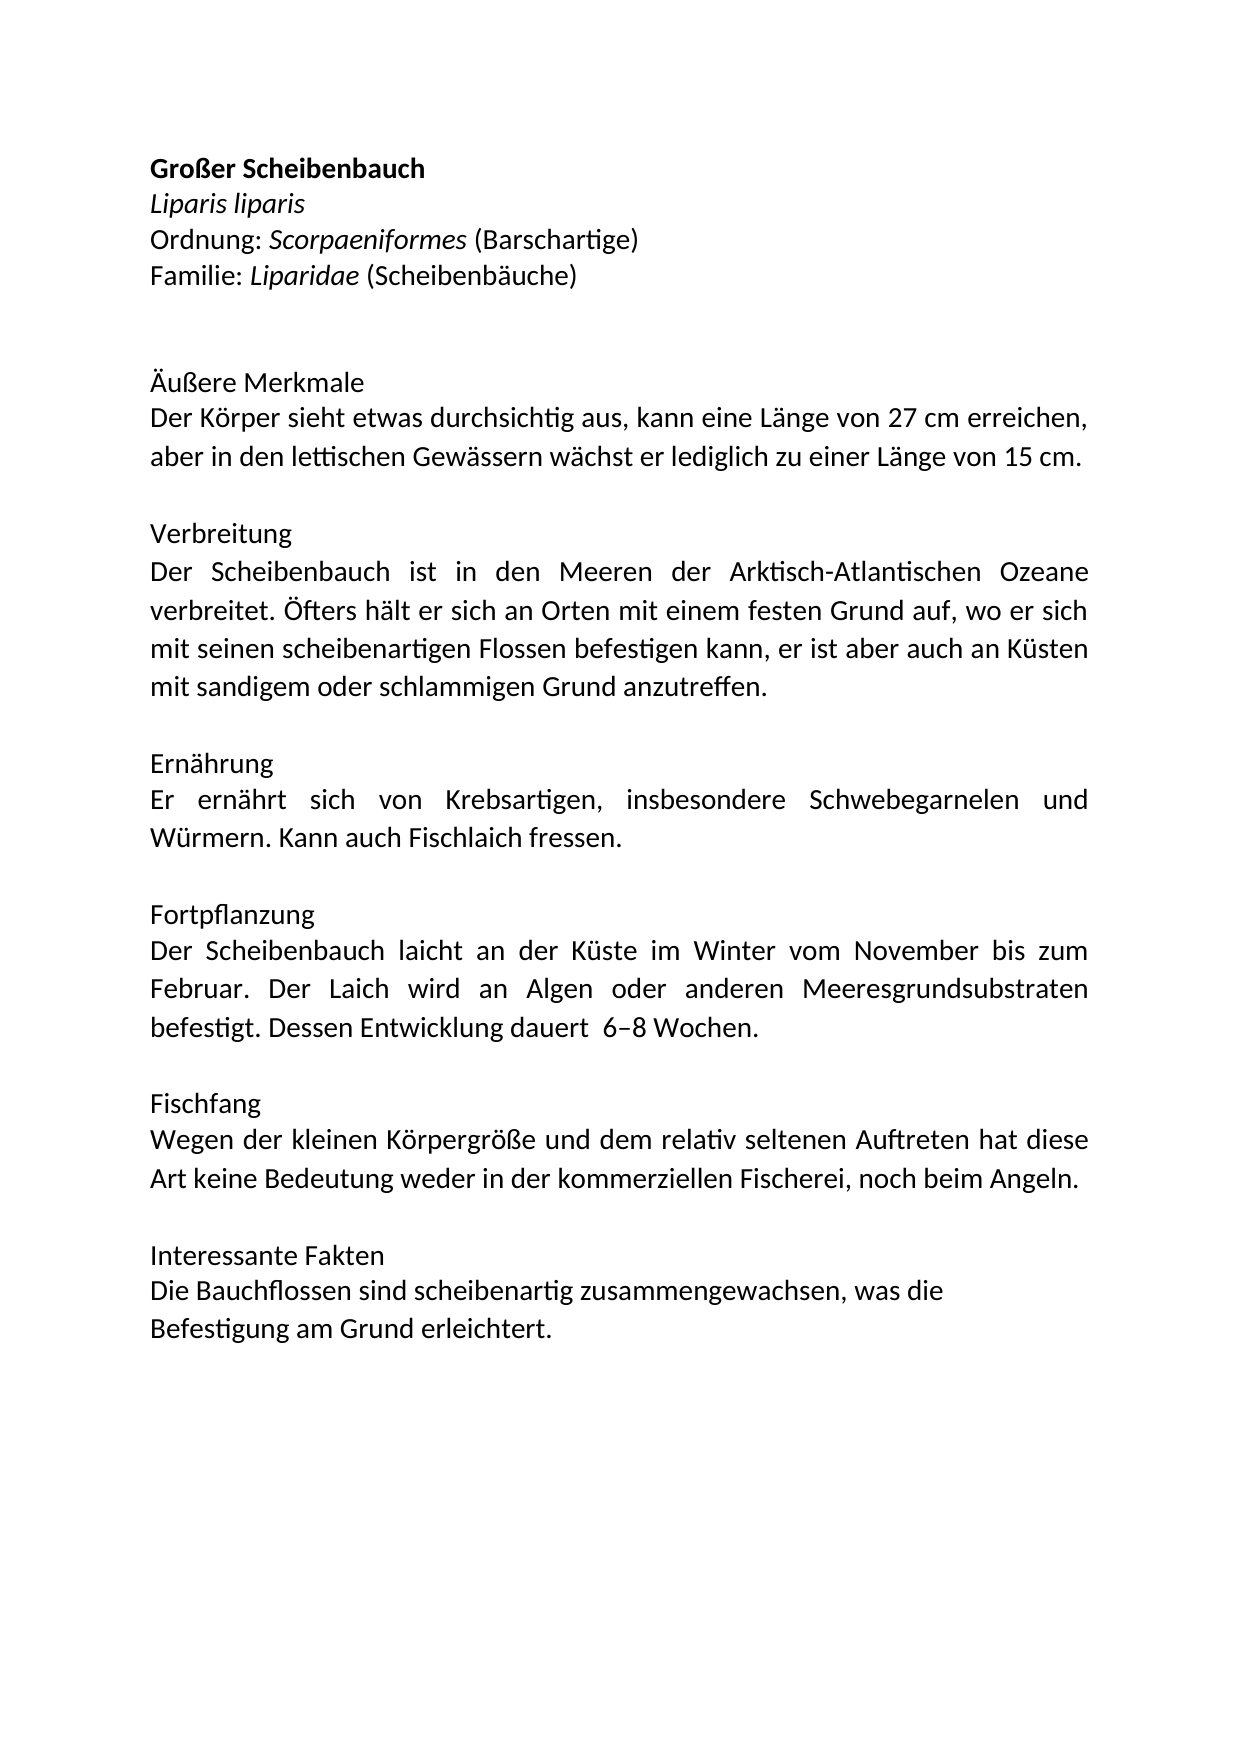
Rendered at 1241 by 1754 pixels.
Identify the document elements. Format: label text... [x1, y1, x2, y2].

text Ordnung: Scorpaeniformes (Barschartige) [150, 221, 1090, 257]
text Die Bauchflossen sind scheibenartig zusammengewachsen, was die Befestigung am Grund erleichtert. [150, 1272, 1090, 1346]
text Der Scheibenbauch laicht an der Küste im Winter vom November bis zum Februar. Der Laich wird an Algen oder anderen Meeresgrundsubstraten befestigt. Dessen Entwicklung dauert 6–8 Wochen. [150, 932, 1090, 1044]
text Fischfang [150, 1086, 1090, 1121]
text Interessante Fakten [150, 1237, 1090, 1272]
text Äußere Merkmale [150, 364, 1090, 399]
text Fortpflanzung [150, 896, 1090, 932]
text Wegen der kleinen Körpergröße und dem relativ seltenen Auftreten hat diese Art keine Bedeutung weder in der kommerziellen Fischerei, noch beim Angeln. [150, 1121, 1090, 1195]
text Liparis liparis [150, 186, 1090, 221]
text Ernährung [150, 745, 1090, 781]
text Verbreitung [150, 515, 1090, 550]
text Er ernährt sich von Krebsartigen, insbesondere Schwebegarnelen und Würmern. Kann auch Fischlaich fressen. [150, 781, 1090, 855]
text Großer Scheibenbauch [150, 150, 1090, 186]
text Der Scheibenbauch ist in den Meeren der Arktisch-Atlantischen Ozeane verbreitet. Öfters hält er sich an Orten mit einem festen Grund auf, wo er sich mit seinen scheibenartigen Flossen befestigen kann, er ist aber auch an Küsten mit sandigem oder schlammigen Grund anzutreffen. [150, 553, 1090, 704]
text Der Körper sieht etwas durchsichtig aus, kann eine Länge von 27 cm erreichen, aber in den lettischen Gewässern wächst er lediglich zu einer Länge von 15 cm. [150, 399, 1090, 473]
text Familie: Liparidae (Scheibenbäuche) [150, 257, 1090, 292]
